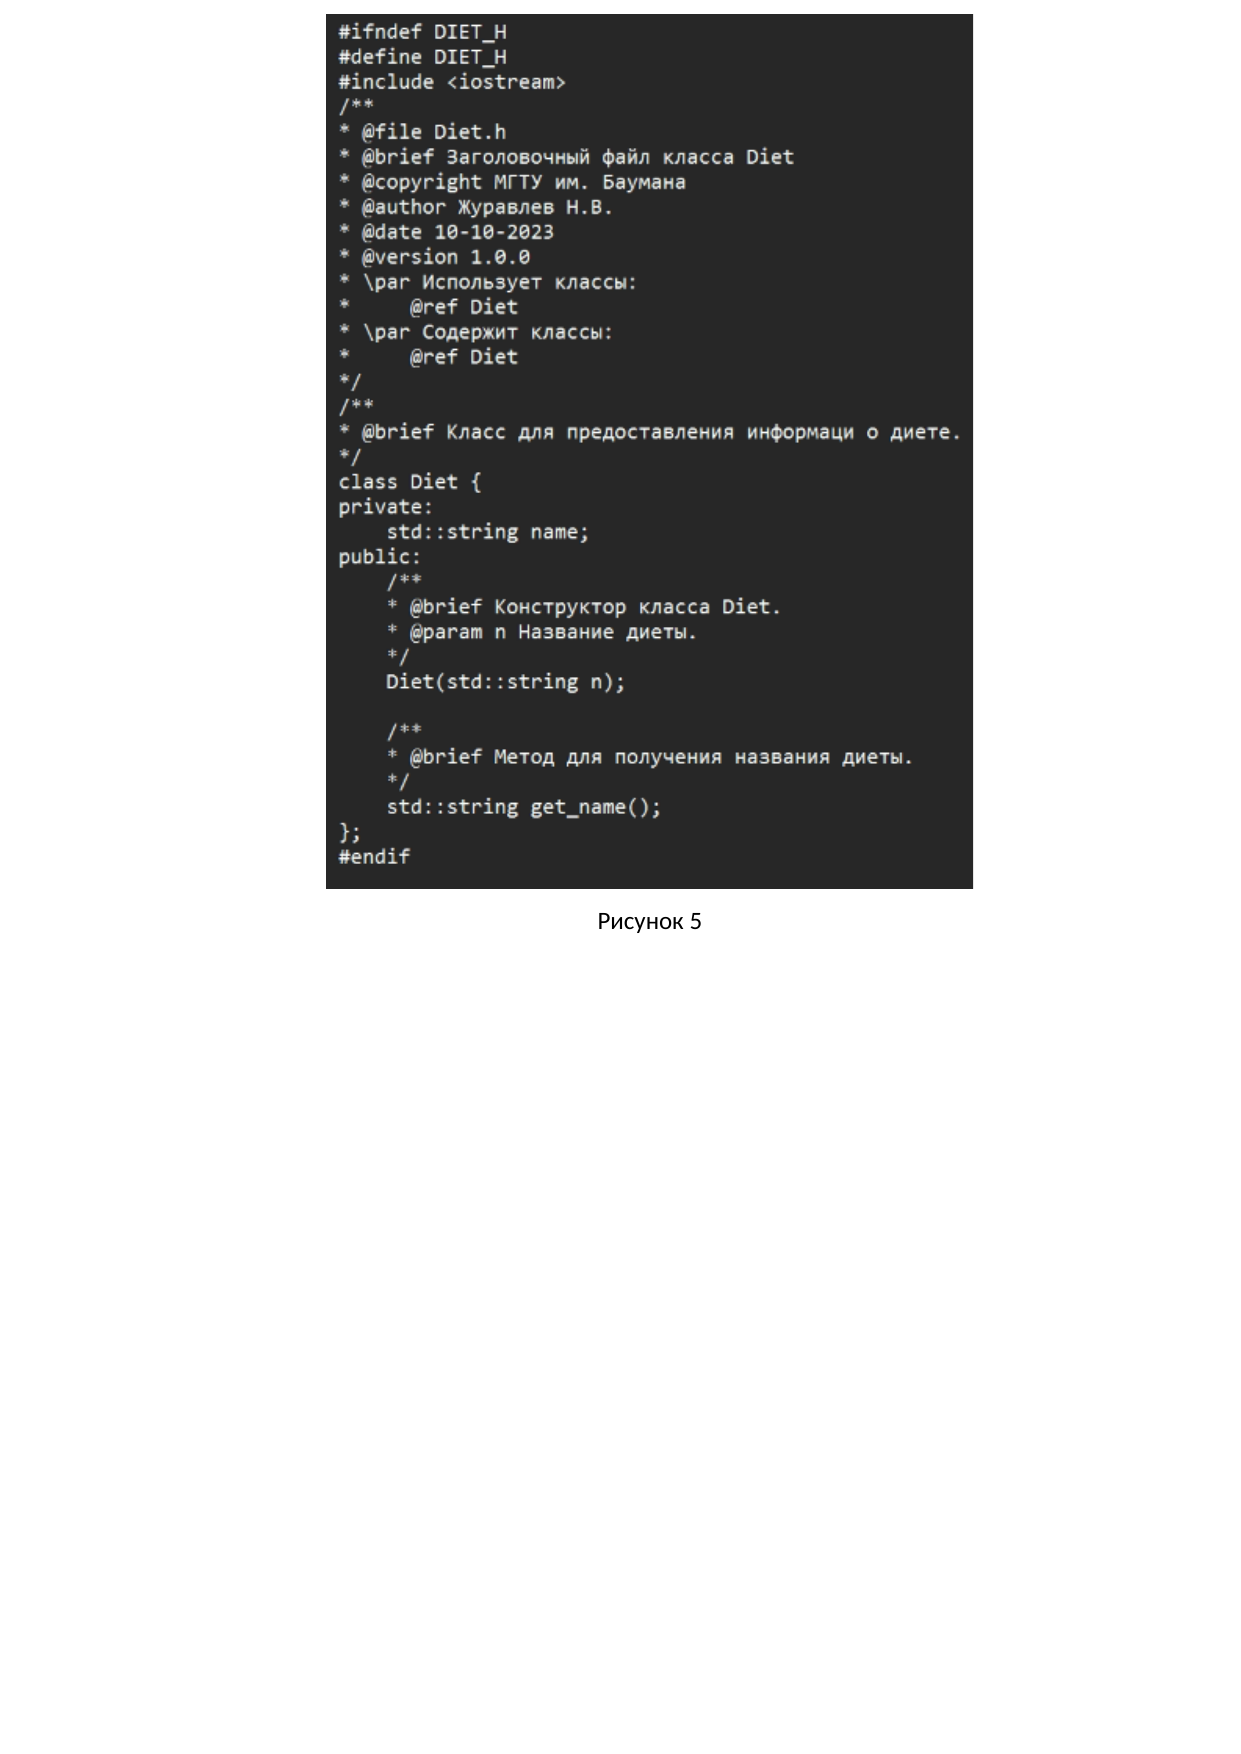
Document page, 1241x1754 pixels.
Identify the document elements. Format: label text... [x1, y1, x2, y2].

picture [326, 14, 974, 889]
